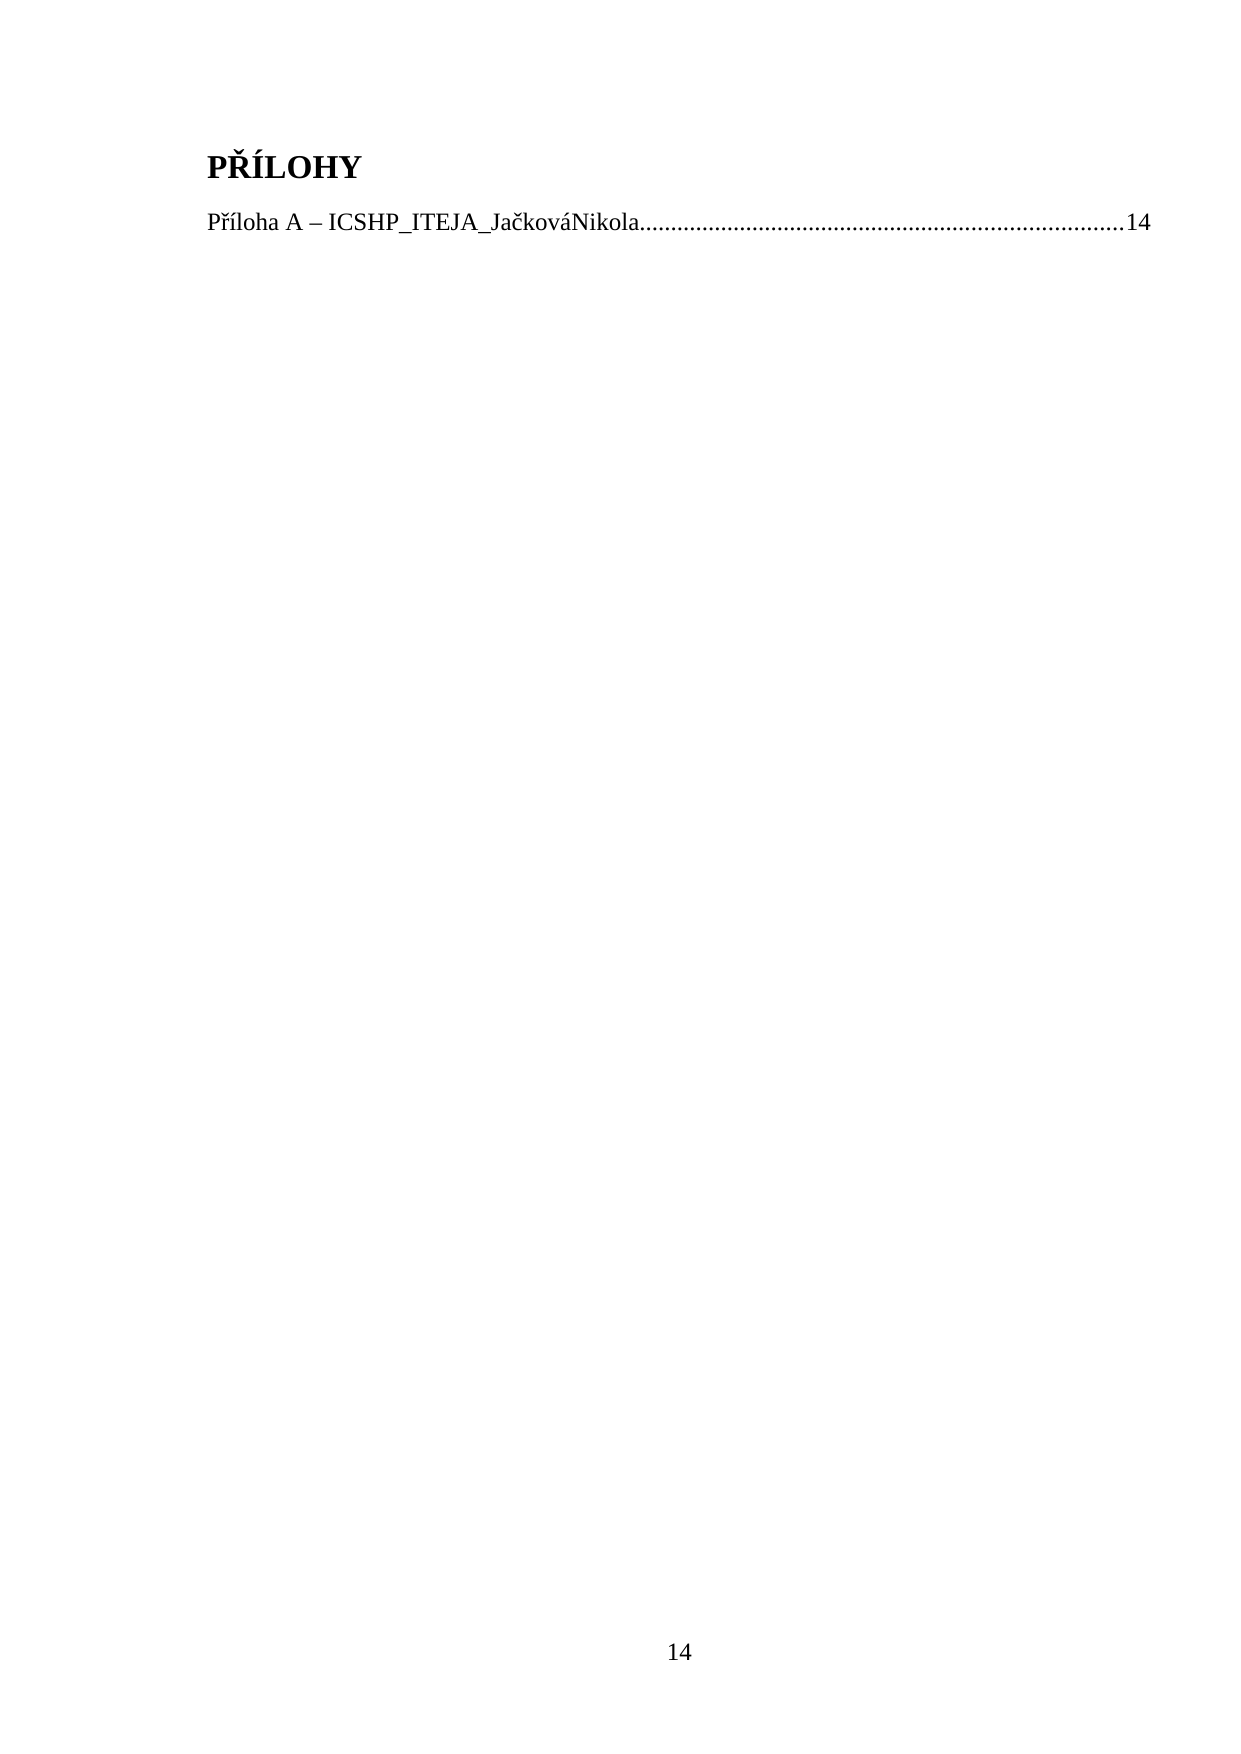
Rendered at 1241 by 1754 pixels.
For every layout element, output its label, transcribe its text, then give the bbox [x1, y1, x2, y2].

text Příloha A – ICSHP_ITEJA_JačkováNikola 14 [207, 207, 1152, 236]
text Přílohy [207, 148, 1152, 186]
